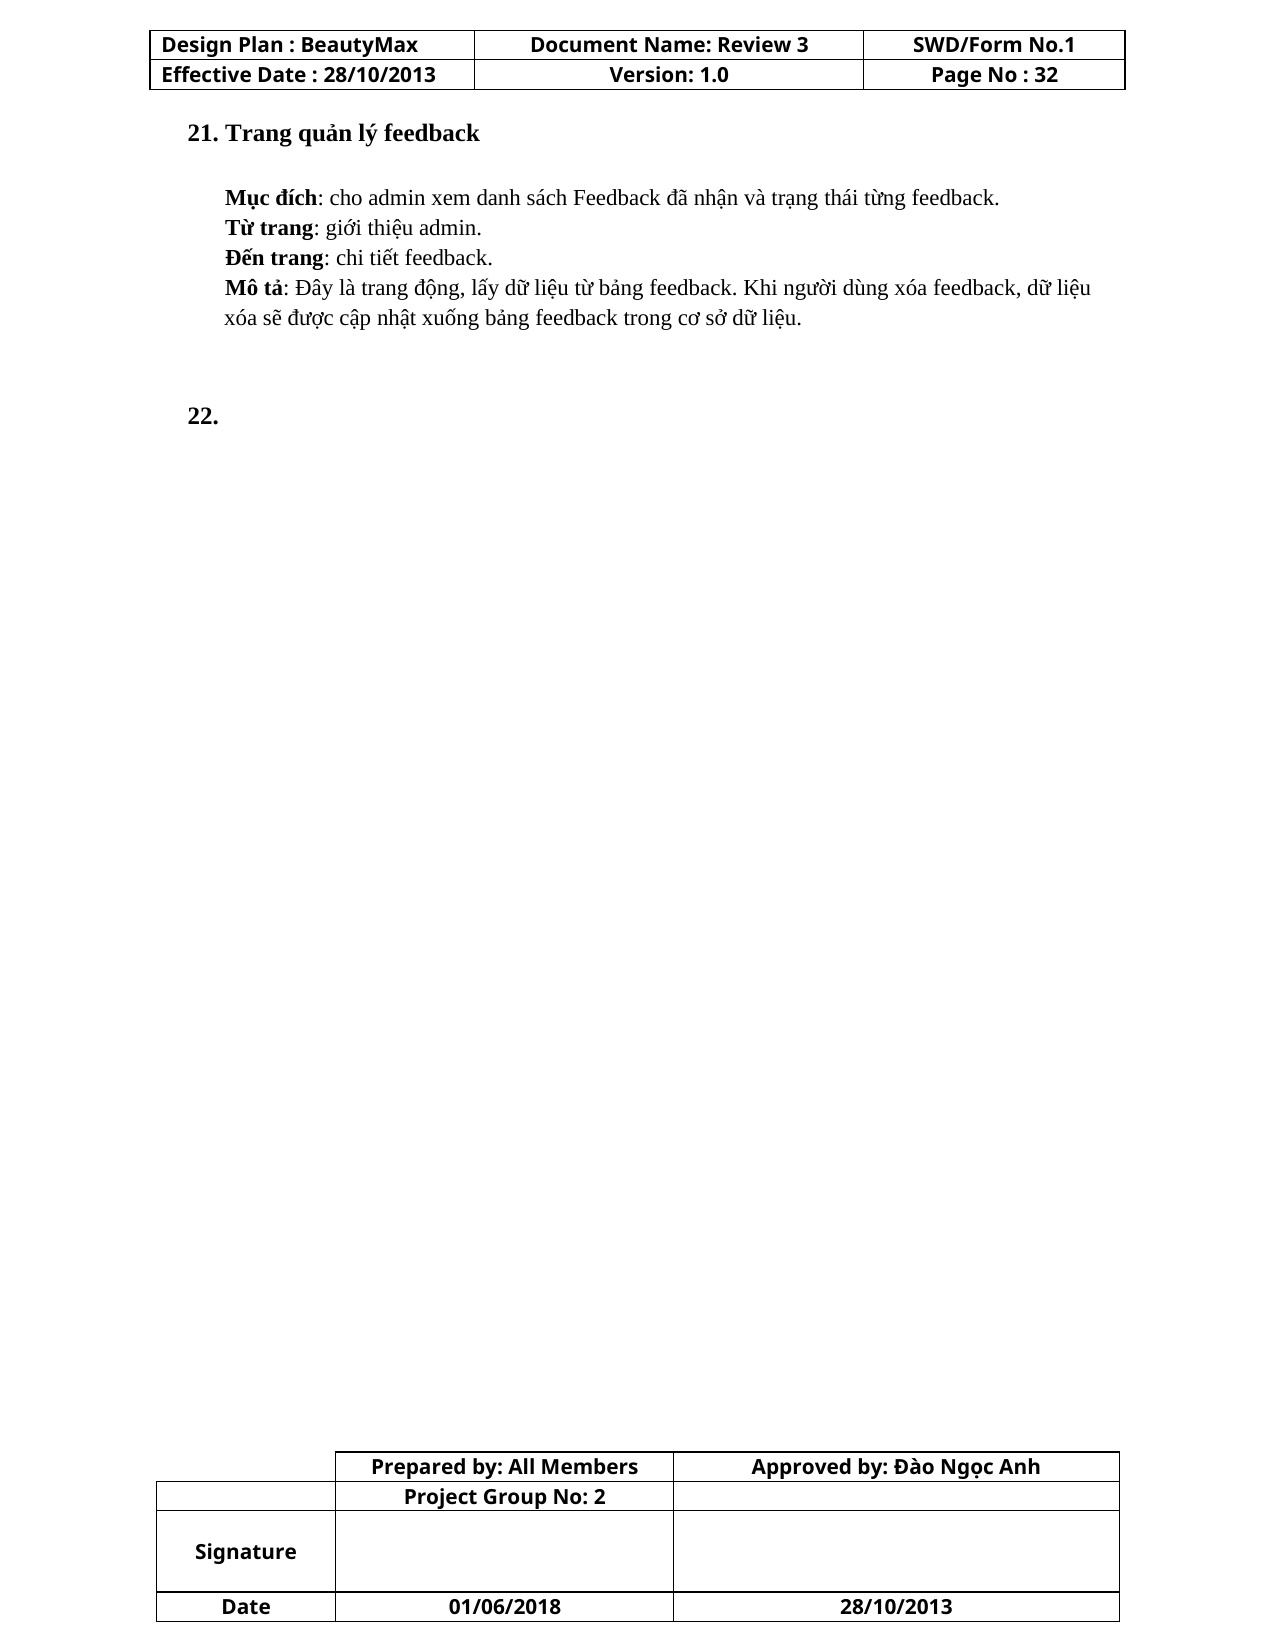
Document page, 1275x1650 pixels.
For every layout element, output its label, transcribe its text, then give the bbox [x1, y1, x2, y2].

text Đến trang: chi tiết feedback. [150, 244, 1125, 270]
text Mô tả: Đây là trang động, lấy dữ liệu từ bảng feedback. Khi người dùng xóa feedback, dữ liệu xóa sẽ được cập nhật xuống bảng feedback trong cơ sở dữ liệu. [224, 274, 1125, 331]
text Từ trang: giới thiệu admin. [150, 214, 1125, 240]
list Trang quản lý feedback [187, 118, 1125, 146]
list Mục đích: cho admin xem danh sách Feedback đã nhận và trạng thái từng feedback. [225, 184, 1125, 210]
